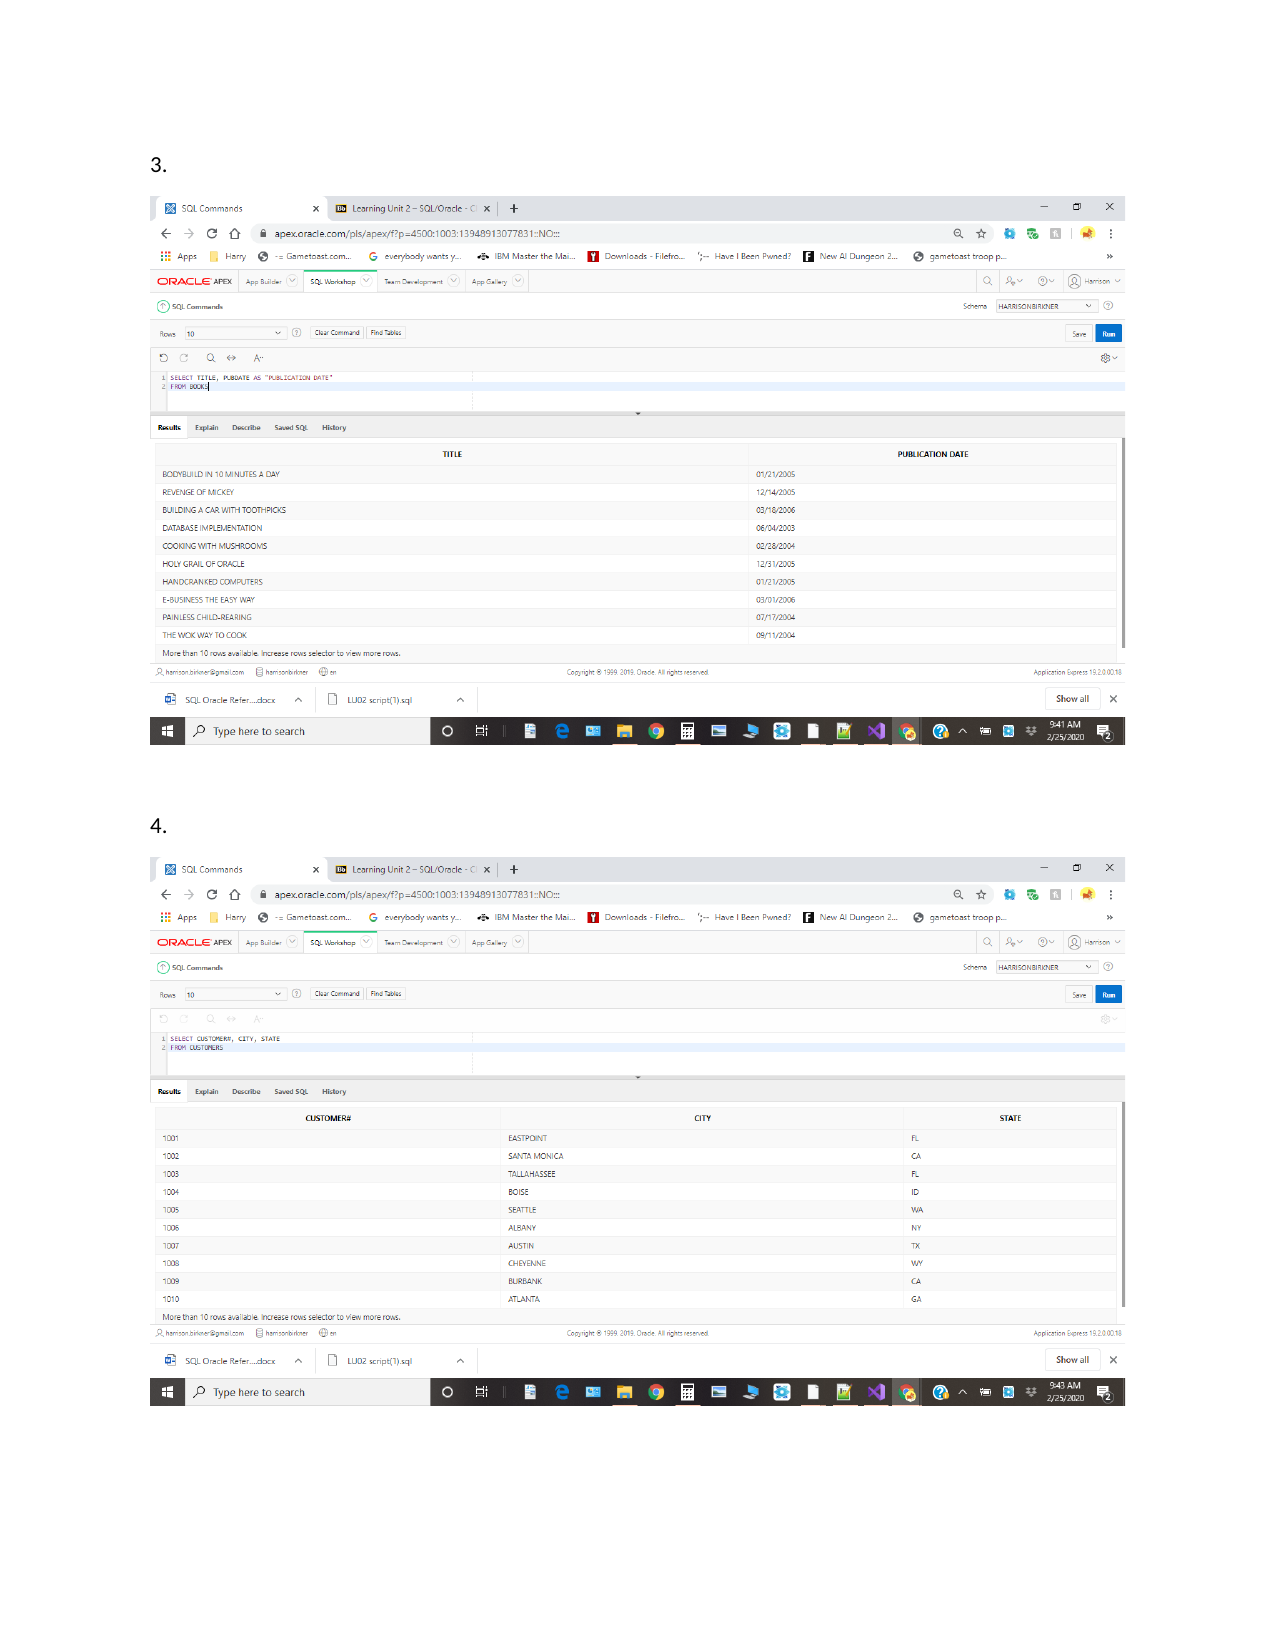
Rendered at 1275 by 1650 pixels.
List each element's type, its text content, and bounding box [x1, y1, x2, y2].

picture [150, 857, 1125, 1406]
text 3. [150, 150, 1125, 178]
text 4. [150, 811, 1125, 839]
picture [150, 196, 1125, 745]
